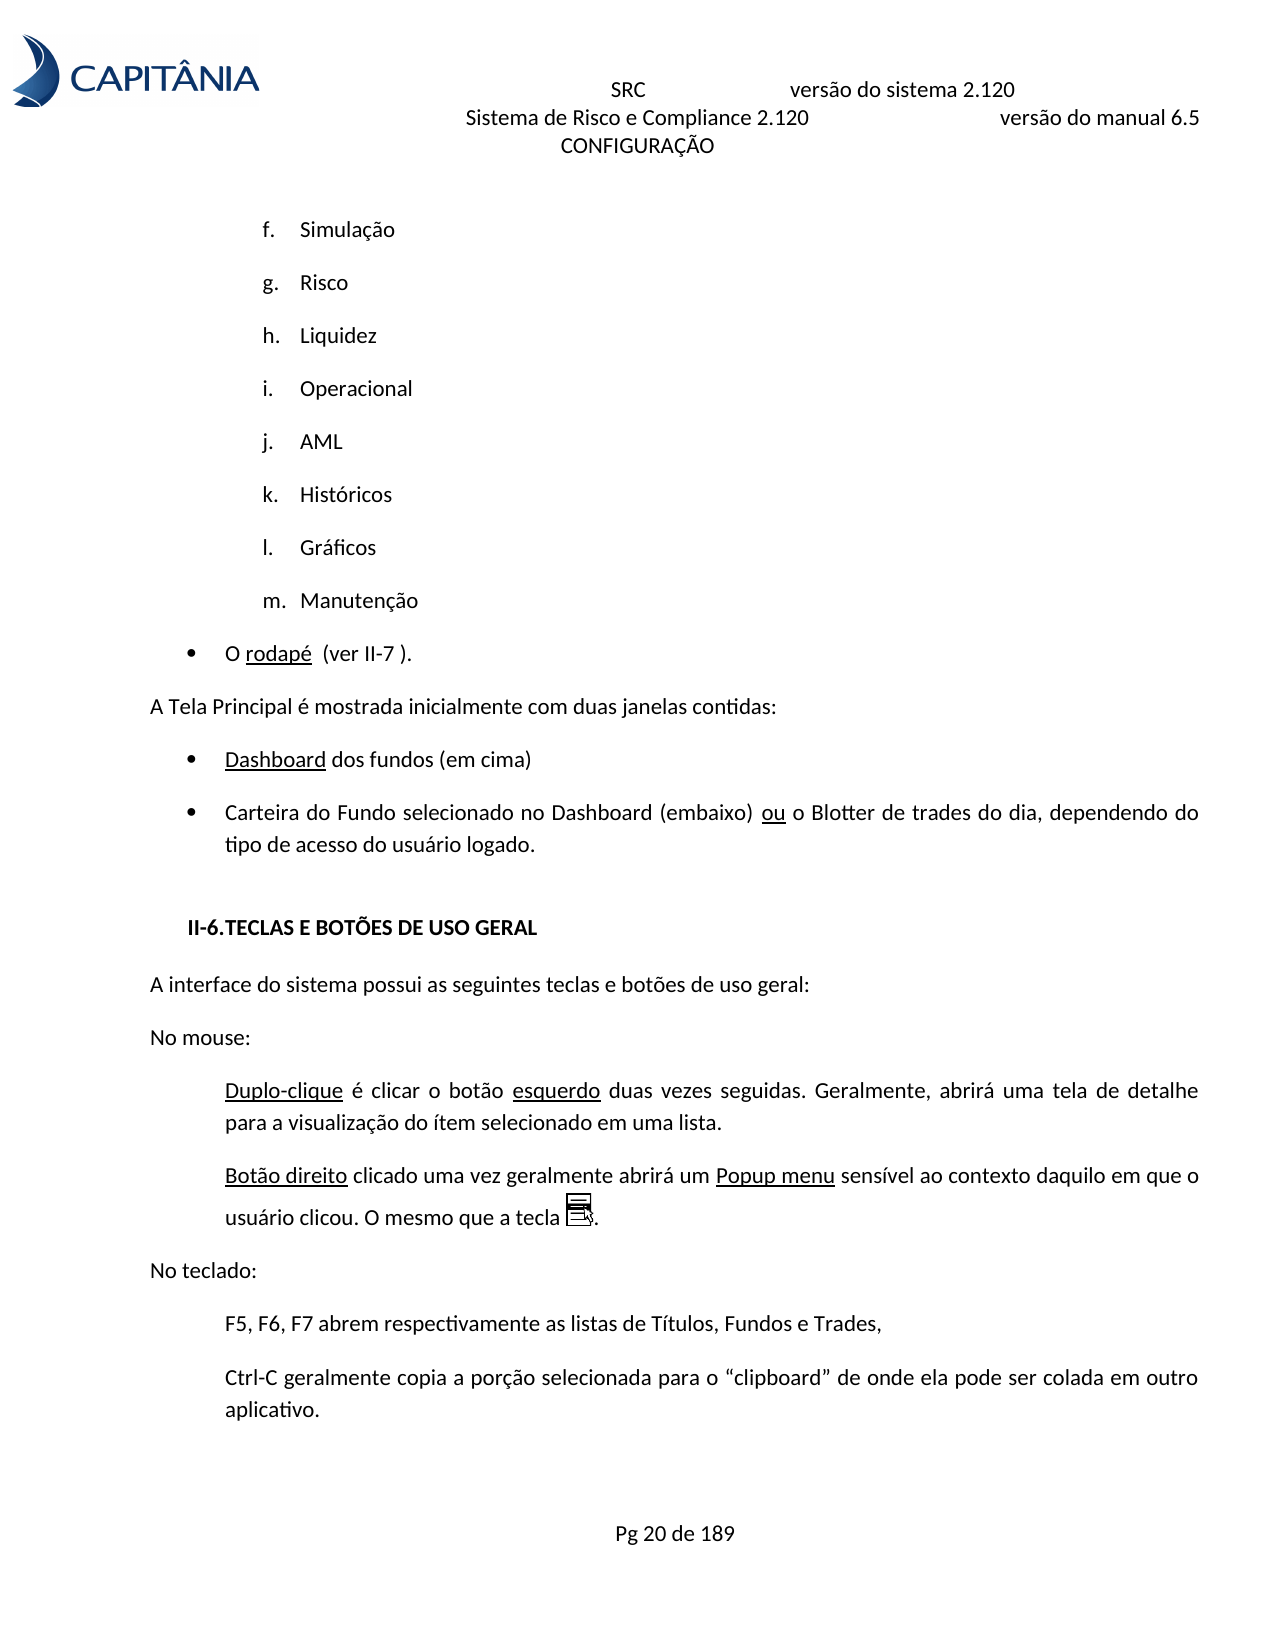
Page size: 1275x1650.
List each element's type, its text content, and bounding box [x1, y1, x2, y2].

list Operacional [262, 374, 1200, 402]
text Ctrl-C geralmente copia a porção selecionada para o “clipboard” de onde ela pode ser colada em outro aplicativo. [225, 1363, 1200, 1423]
text F5, F6, F7 abrem respectivamente as listas de Títulos, Fundos e Trades, [150, 1309, 1200, 1338]
text No mouse: [150, 1023, 1200, 1051]
list Manutenção [262, 586, 1200, 614]
list Simulação [262, 215, 1200, 243]
list Risco [262, 268, 1200, 296]
list Carteira do Fundo selecionado no Dashboard (embaixo) ou o Blotter de trades do dia, dependendo do tipo de acesso do usuário logado. [187, 798, 1200, 858]
picture [566, 1193, 594, 1226]
picture [12, 34, 260, 107]
list Gráficos [262, 533, 1200, 561]
list Históricos [262, 480, 1200, 508]
list Liquidez [262, 321, 1200, 349]
text A Tela Principal é mostrada inicialmente com duas janelas contidas: [150, 692, 1200, 720]
list AML [262, 427, 1200, 455]
list O rodapé (ver II-7 ). [187, 639, 1200, 667]
subtitle TECLAS E BOTÕES DE USO GERAL [187, 913, 1200, 941]
text No teclado: [150, 1257, 1200, 1284]
text Botão direito clicado uma vez geralmente abrirá um Popup menu sensível ao contexto daquilo em que o usuário clicou. O mesmo que a tecla . [225, 1161, 1200, 1232]
text Duplo-clique é clicar o botão esquerdo duas vezes seguidas. Geralmente, abrirá uma tela de detalhe para a visualização do ítem selecionado em uma lista. [225, 1076, 1200, 1136]
text A interface do sistema possui as seguintes teclas e botões de uso geral: [150, 970, 1200, 998]
list Dashboard dos fundos (em cima) [187, 745, 1200, 773]
